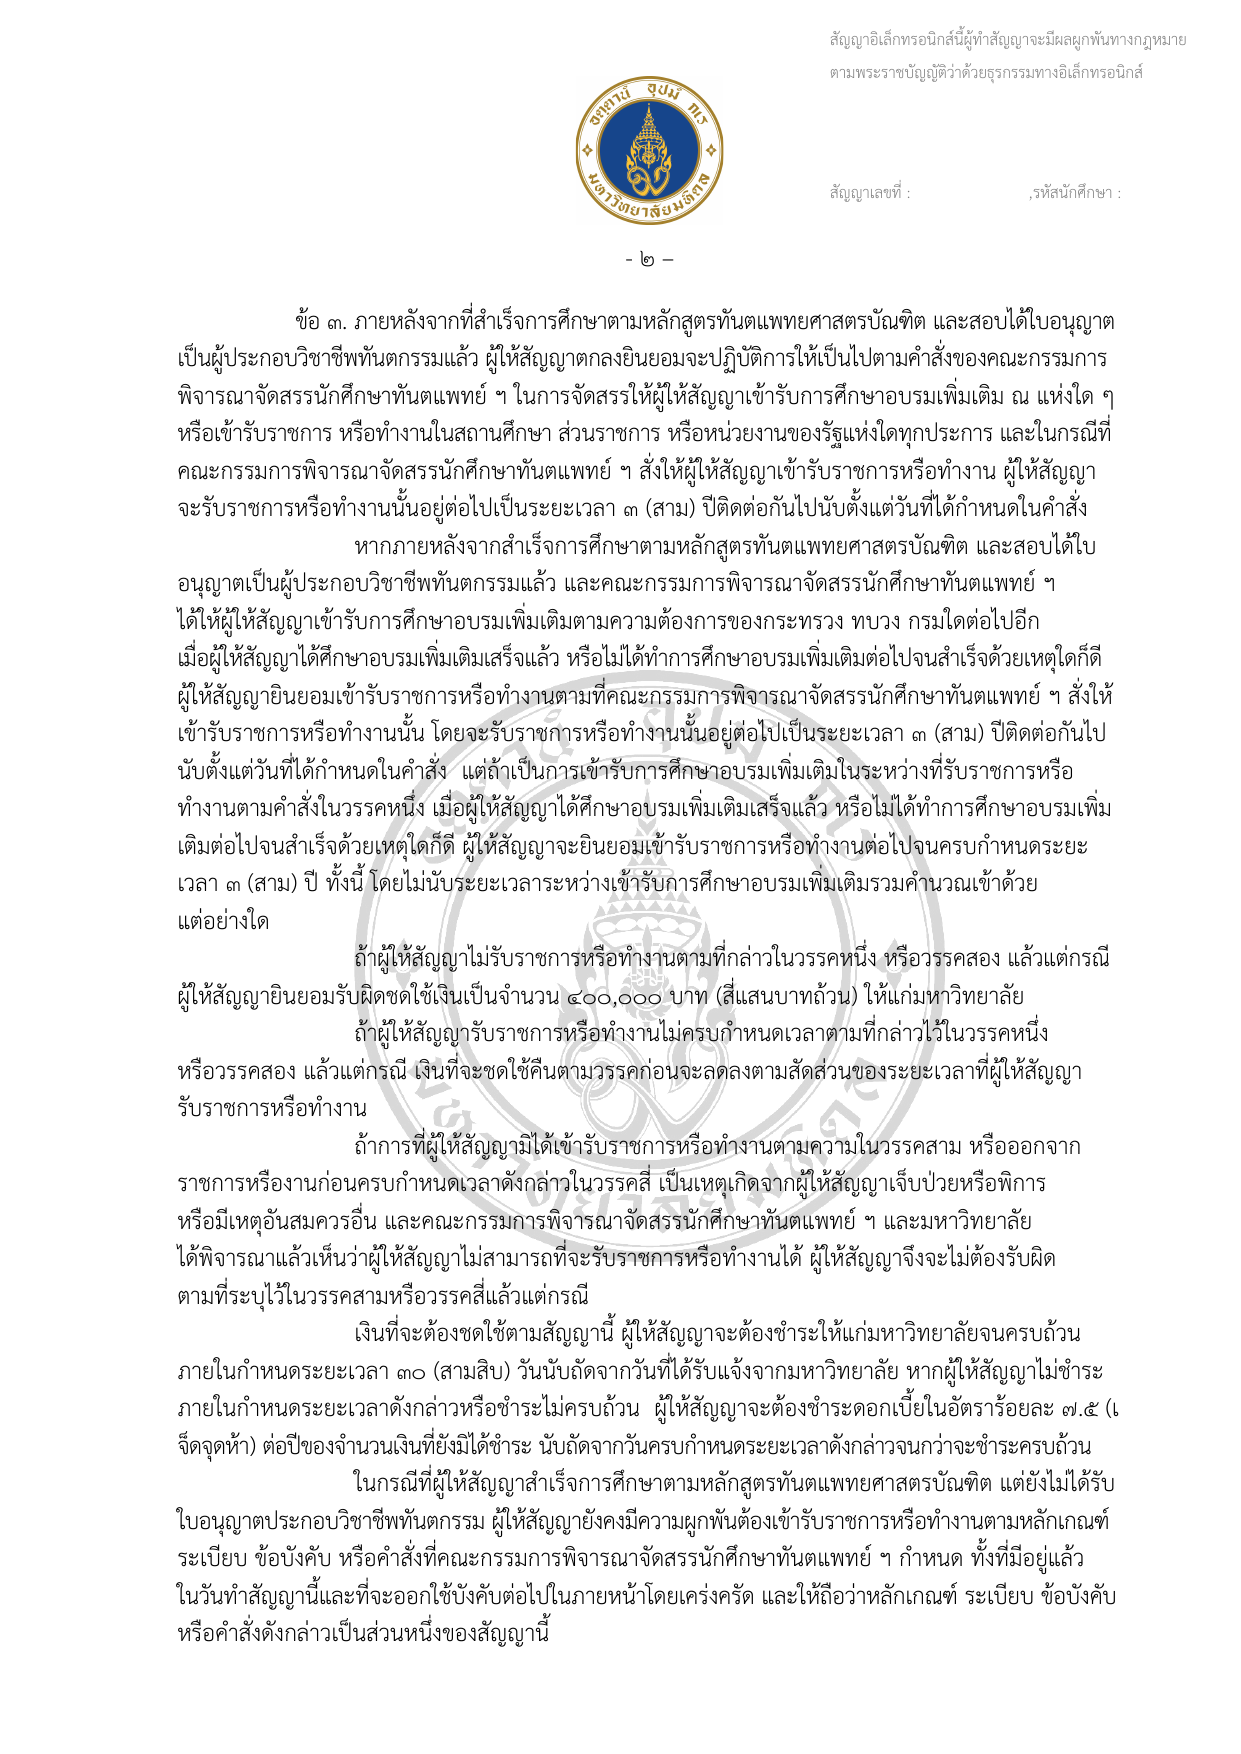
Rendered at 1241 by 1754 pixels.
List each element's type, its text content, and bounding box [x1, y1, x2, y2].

text ข้อ ๓. ภายหลังจากที่สำเร็จการศึกษาตามหลักสูตรทันตแพทยศาสตรบัณฑิต และสอบได้ใบอนุญาตเป็นผู้ประกอบวิชาชีพทันตกรรมแล้ว ผู้ให้สัญญาตกลงยินยอมจะปฏิบัติการให้เป็นไปตามคำสั่งของคณะกรรมการ พิจารณาจัดสรรนักศึกษาทันตแพทย์ ฯ ในการจัดสรรให้ผู้ให้สัญญาเข้ารับการศึกษาอบรมเพิ่มเติม ณ แห่งใด ๆ หรือเข้ารับราชการ หรือทำงานในสถานศึกษา ส่วนราชการ หรือหน่วยงานของรัฐแห่งใดทุกประการ และในกรณีที่คณะกรรมการพิจารณาจัดสรรนักศึกษาทันตแพทย์ ฯ สั่งให้ผู้ให้สัญญาเข้ารับราชการหรือทำงาน ผู้ให้สัญญา จะรับราชการหรือทำงานนั้นอยู่ต่อไปเป็นระยะเวลา ๓ (สาม) ปีติดต่อกันไปนับตั้งแต่วันที่ได้กำหนดในคำสั่ง [177, 299, 1122, 524]
text เงินที่จะต้องชดใช้ตามสัญญานี้ ผู้ให้สัญญาจะต้องชำระให้แก่มหาวิทยาลัยจนครบถ้วนภายในกำหนดระยะเวลา ๓๐ (สามสิบ) วันนับถัดจากวันที่ได้รับแจ้งจากมหาวิทยาลัย หากผู้ให้สัญญาไม่ชำระภายในกำหนดระยะเวลาดังกล่าวหรือชำระไม่ครบถ้วน ผู้ให้สัญญาจะต้องชำระดอกเบี้ยในอัตราร้อยละ ๗.๕ (เจ็ดจุดห้า) ต่อปีของจำนวนเงินที่ยังมิได้ชำระ นับถัดจากวันครบกำหนดระยะเวลาดังกล่าวจนกว่าจะชำระครบถ้วน [177, 1312, 1122, 1462]
text ถ้าผู้ให้สัญญาไม่รับราชการหรือทำงานตามที่กล่าวในวรรคหนึ่ง หรือวรรคสอง แล้วแต่กรณี ผู้ให้สัญญายินยอมรับผิดชดใช้เงินเป็นจำนวน ๔๐๐,๐๐๐ บาท (สี่แสนบาทถ้วน) ให้แก่มหาวิทยาลัย [177, 937, 1122, 1012]
text ถ้าผู้ให้สัญญารับราชการหรือทำงานไม่ครบกำหนดเวลาตามที่กล่าวไว้ในวรรคหนึ่ง หรือวรรคสอง แล้วแต่กรณี เงินที่จะชดใช้คืนตามวรรคก่อนจะลดลงตามสัดส่วนของระยะเวลาที่ผู้ให้สัญญา รับราชการหรือทำงาน [177, 1012, 1122, 1124]
text หากภายหลังจากสำเร็จการศึกษาตามหลักสูตรทันตแพทยศาสตรบัณฑิต และสอบได้ใบอนุญาตเป็นผู้ประกอบวิชาชีพทันตกรรมแล้ว และคณะกรรมการพิจารณาจัดสรรนักศึกษาทันตแพทย์ ฯ ได้ให้ผู้ให้สัญญาเข้ารับการศึกษาอบรมเพิ่มเติมตามความต้องการของกระทรวง ทบวง กรมใดต่อไปอีก เมื่อผู้ให้สัญญาได้ศึกษาอบรมเพิ่มเติมเสร็จแล้ว หรือไม่ได้ทำการศึกษาอบรมเพิ่มเติมต่อไปจนสำเร็จด้วยเหตุใดก็ดี ผู้ให้สัญญายินยอมเข้ารับราชการหรือทำงานตามที่คณะกรรมการพิจารณาจัดสรรนักศึกษาทันตแพทย์ ฯ สั่งให้เข้ารับราชการหรือทำงานนั้น โดยจะรับราชการหรือทำงานนั้นอยู่ต่อไปเป็นระยะเวลา ๓ (สาม) ปีติดต่อกันไปนับตั้งแต่วันที่ได้กำหนดในคำสั่ง แต่ถ้าเป็นการเข้ารับการศึกษาอบรมเพิ่มเติมในระหว่างที่รับราชการหรือทำงานตามคำสั่งในวรรคหนึ่ง เมื่อผู้ให้สัญญาได้ศึกษาอบรมเพิ่มเติมเสร็จแล้ว หรือไม่ได้ทำการศึกษาอบรมเพิ่มเติมต่อไปจนสำเร็จด้วยเหตุใดก็ดี ผู้ให้สัญญาจะยินยอมเข้ารับราชการหรือทำงานต่อไปจนครบกำหนดระยะเวลา ๓ (สาม) ปี ทั้งนี้ โดยไม่นับระยะเวลาระหว่างเข้ารับการศึกษาอบรมเพิ่มเติมรวมคำนวณเข้าด้วย แต่อย่างใด [177, 524, 1122, 937]
picture [575, 76, 724, 225]
text ถ้าการที่ผู้ให้สัญญามิได้เข้ารับราชการหรือทำงานตามความในวรรคสาม หรือออกจากราชการหรืองานก่อนครบกำหนดเวลาดังกล่าวในวรรคสี่ เป็นเหตุเกิดจากผู้ให้สัญญาเจ็บป่วยหรือพิการ หรือมีเหตุอันสมควรอื่น และคณะกรรมการพิจารณาจัดสรรนักศึกษาทันตแพทย์ ฯ และมหาวิทยาลัย ได้พิจารณาแล้วเห็นว่าผู้ให้สัญญาไม่สามารถที่จะรับราชการหรือทำงานได้ ผู้ให้สัญญาจึงจะไม่ต้องรับผิด ตามที่ระบุไว้ในวรรคสามหรือวรรคสี่แล้วแต่กรณี [177, 1124, 1122, 1312]
text ในกรณีที่ผู้ให้สัญญาสำเร็จการศึกษาตามหลักสูตรทันตแพทยศาสตรบัณฑิต แต่ยังไม่ได้รับใบอนุญาตประกอบวิชาชีพทันตกรรม ผู้ให้สัญญายังคงมีความผูกพันต้องเข้ารับราชการหรือทำงานตามหลักเกณฑ์ ระเบียบ ข้อบังคับ หรือคำสั่งที่คณะกรรมการพิจารณาจัดสรรนักศึกษาทันตแพทย์ ฯ กำหนด ทั้งที่มีอยู่แล้ว ในวันทำสัญญานี้และที่จะออกใช้บังคับต่อไปในภายหน้าโดยเคร่งครัด และให้ถือว่าหลักเกณฑ์ ระเบียบ ข้อบังคับ หรือคำสั่งดังกล่าวเป็นส่วนหนึ่งของสัญญานี้ [177, 1462, 1122, 1649]
text - ๒ – [177, 237, 1122, 274]
